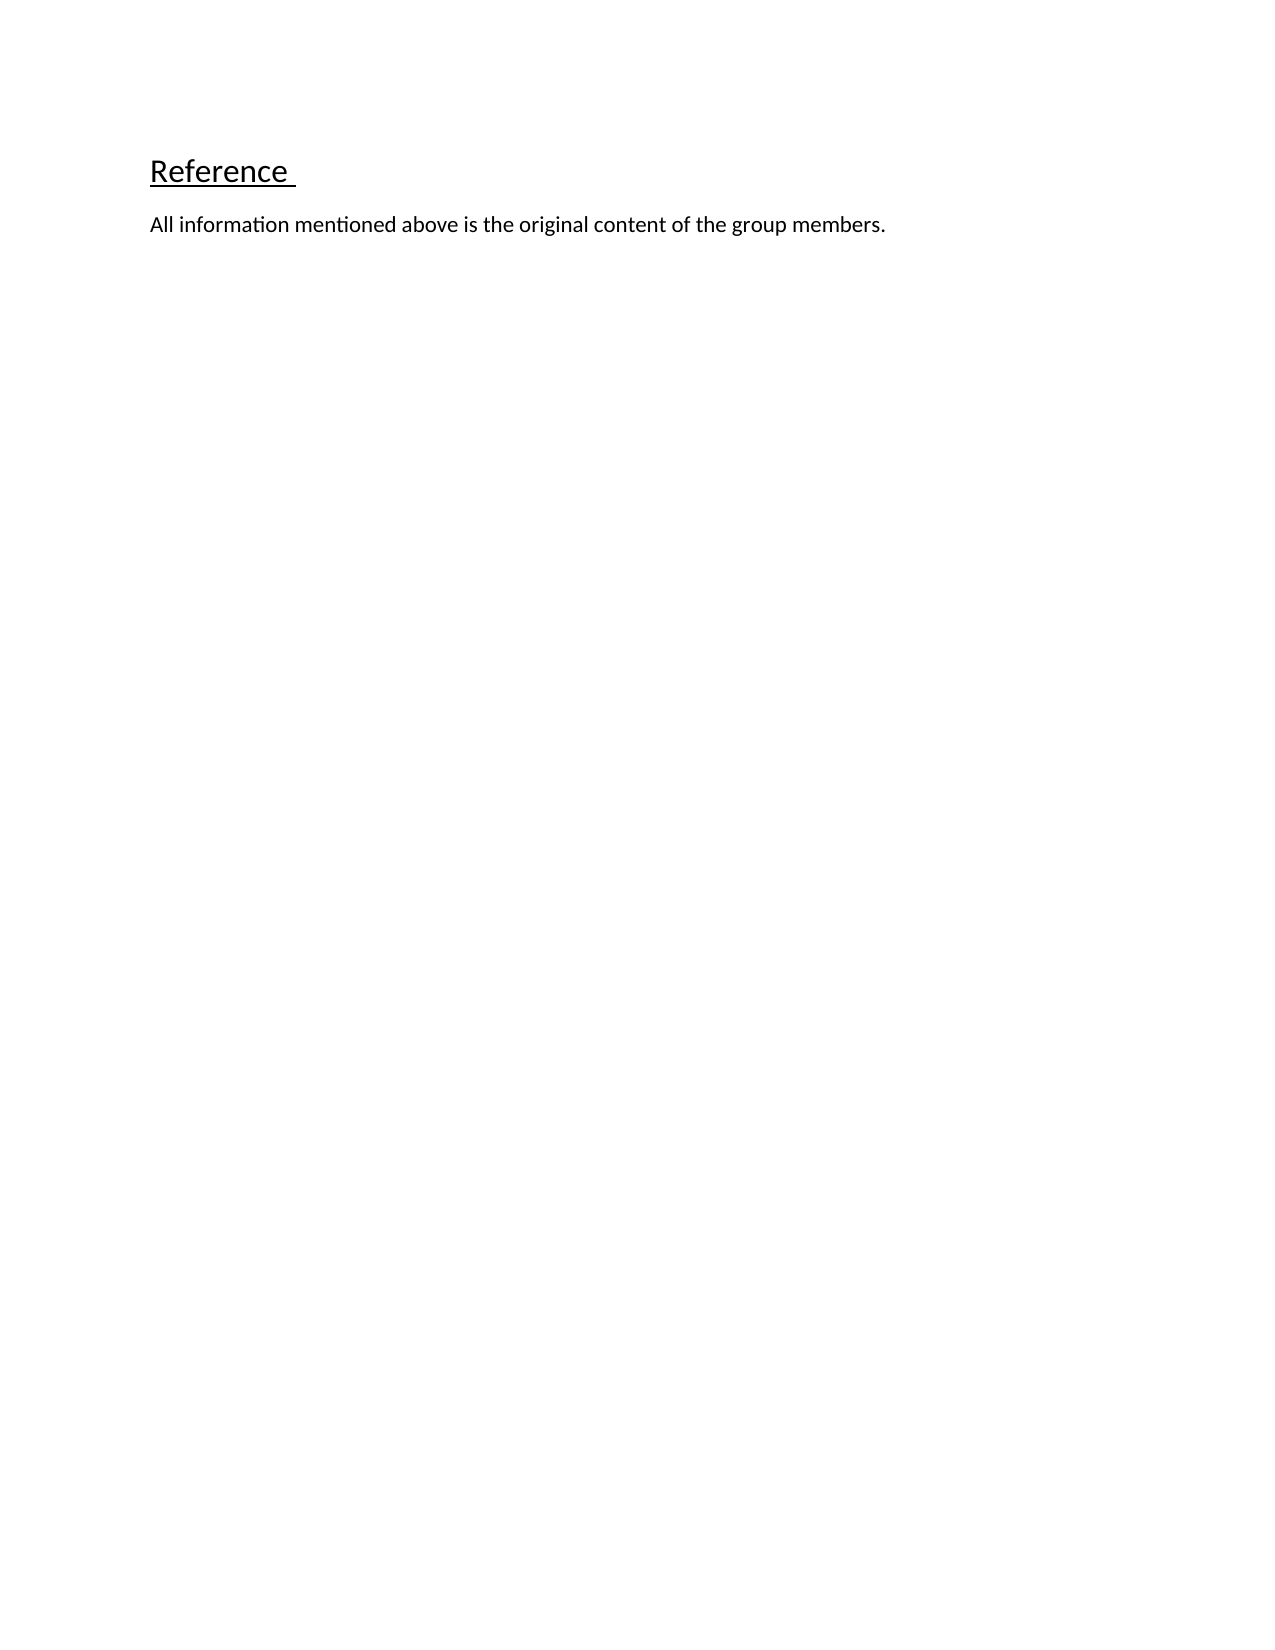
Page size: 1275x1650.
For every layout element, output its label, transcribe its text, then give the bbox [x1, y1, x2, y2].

text All information mentioned above is the original content of the group members. [150, 211, 1125, 239]
text Reference [150, 150, 1125, 191]
